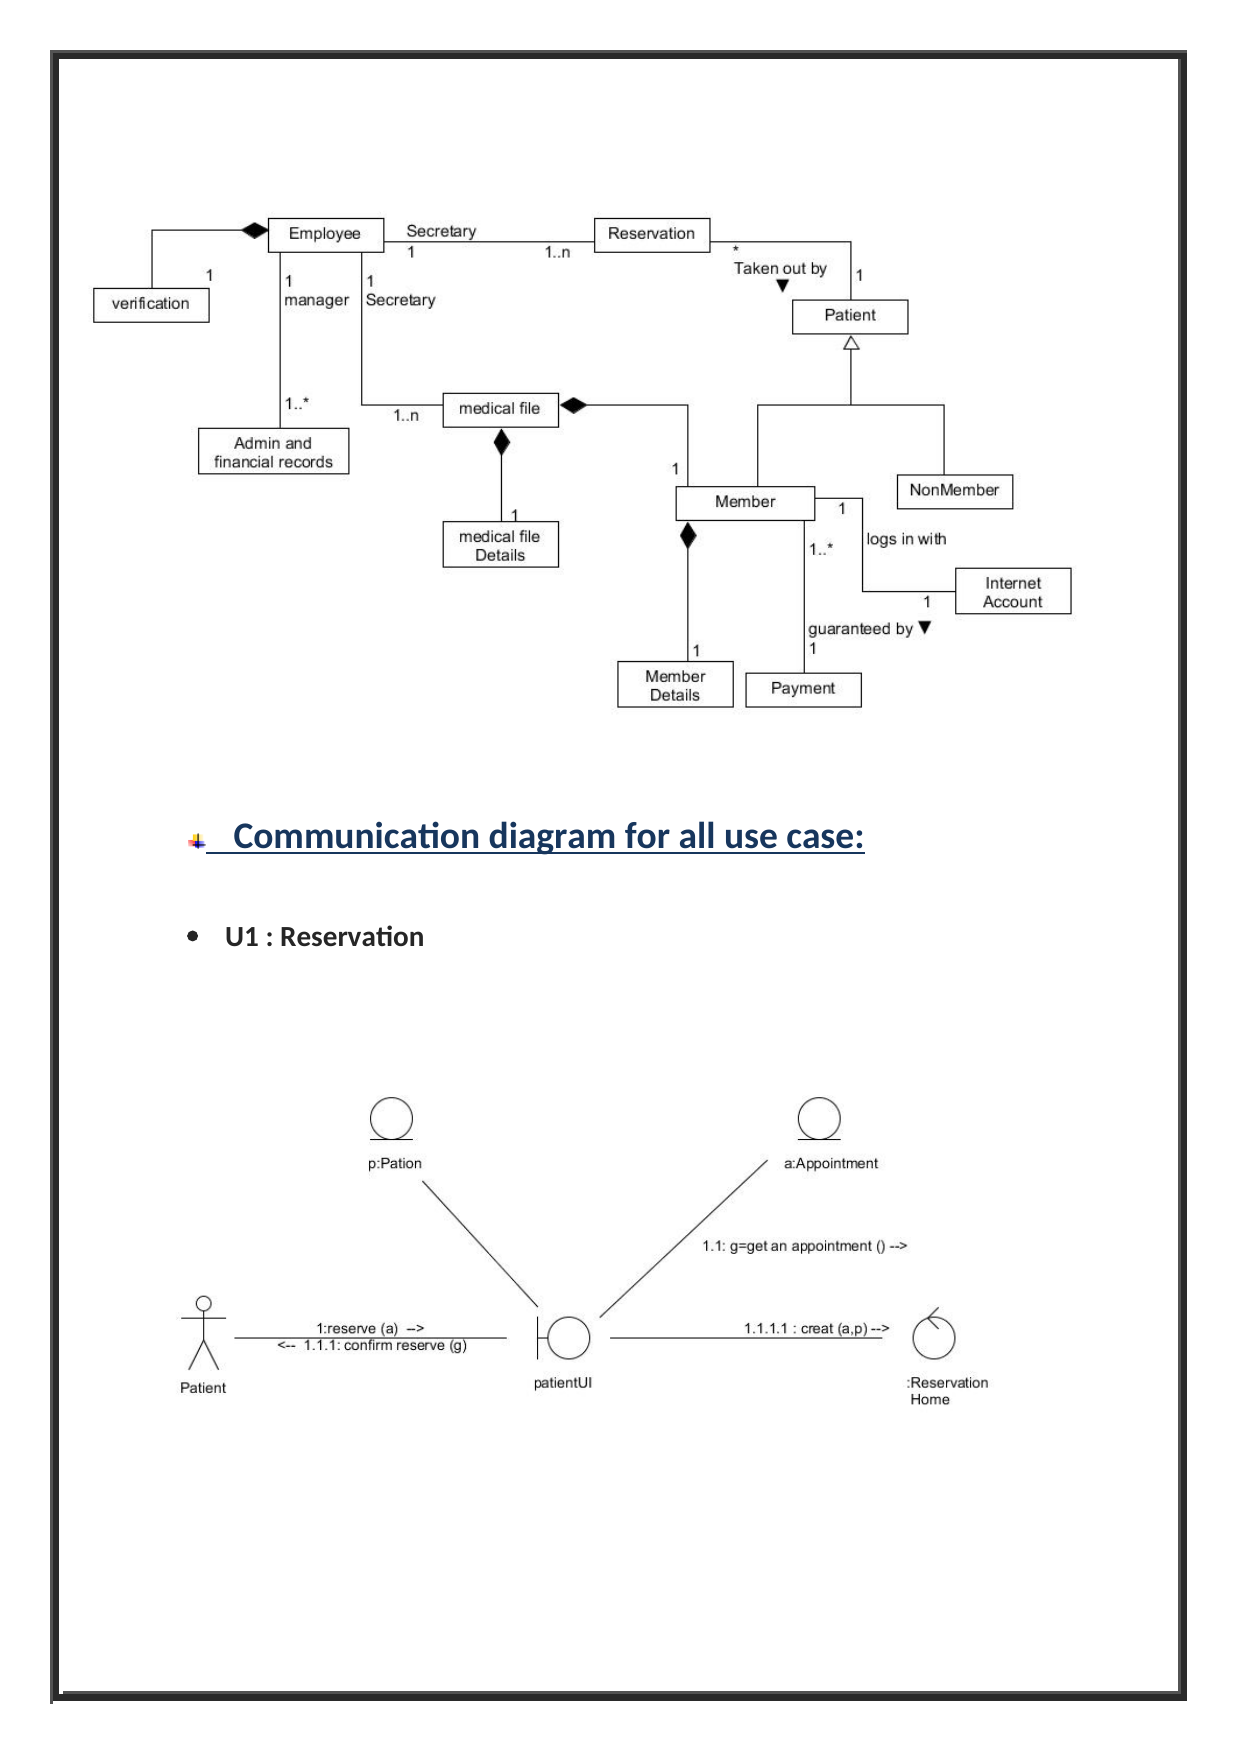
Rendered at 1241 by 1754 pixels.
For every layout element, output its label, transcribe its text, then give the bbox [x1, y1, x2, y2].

picture [70, 183, 1095, 731]
list Communication diagram for all use case: [187, 812, 1090, 858]
picture [188, 832, 206, 849]
picture [151, 1045, 1017, 1442]
list U1 : Reservation [187, 918, 1090, 953]
